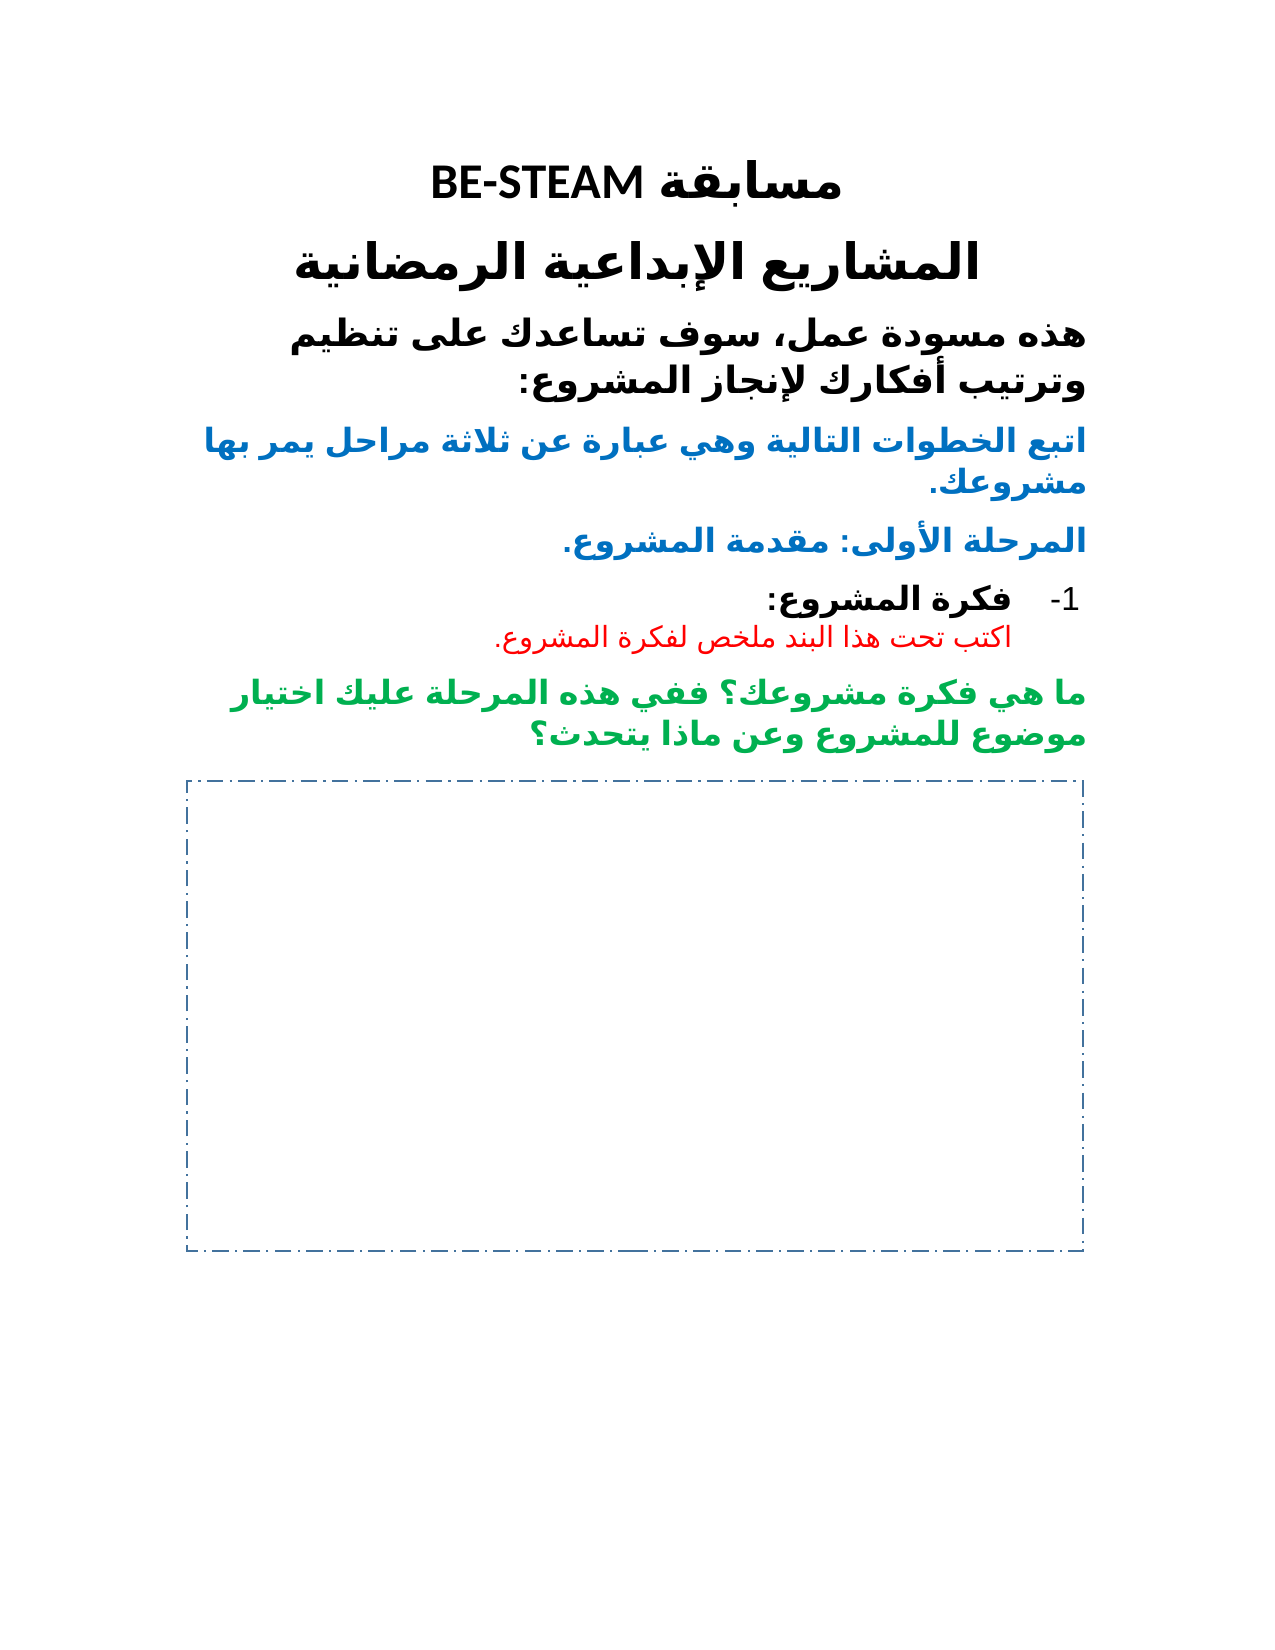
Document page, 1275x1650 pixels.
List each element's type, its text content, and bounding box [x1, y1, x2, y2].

text اتبع الخطوات التالية وهي عبارة عن ثلاثة مراحل يمر بها مشروعك. [187, 421, 1087, 501]
text المشاريع الإبداعية الرمضانية [187, 232, 1087, 290]
list فكرة المشروع: [187, 579, 1050, 617]
text مسابقة BE-STEAM [187, 150, 1087, 211]
list اكتب تحت هذا البند ملخص لفكرة المشروع. [187, 620, 1012, 654]
text هذه مسودة عمل، سوف تساعدك على تنظيم وترتيب أفكارك لإنجاز المشروع: [187, 311, 1087, 401]
text ما هي فكرة مشروعك؟ ففي هذه المرحلة عليك اختيار موضوع للمشروع وعن ماذا يتحدث؟ [187, 673, 1087, 753]
text المرحلة الأولى: مقدمة المشروع. [187, 521, 1087, 559]
